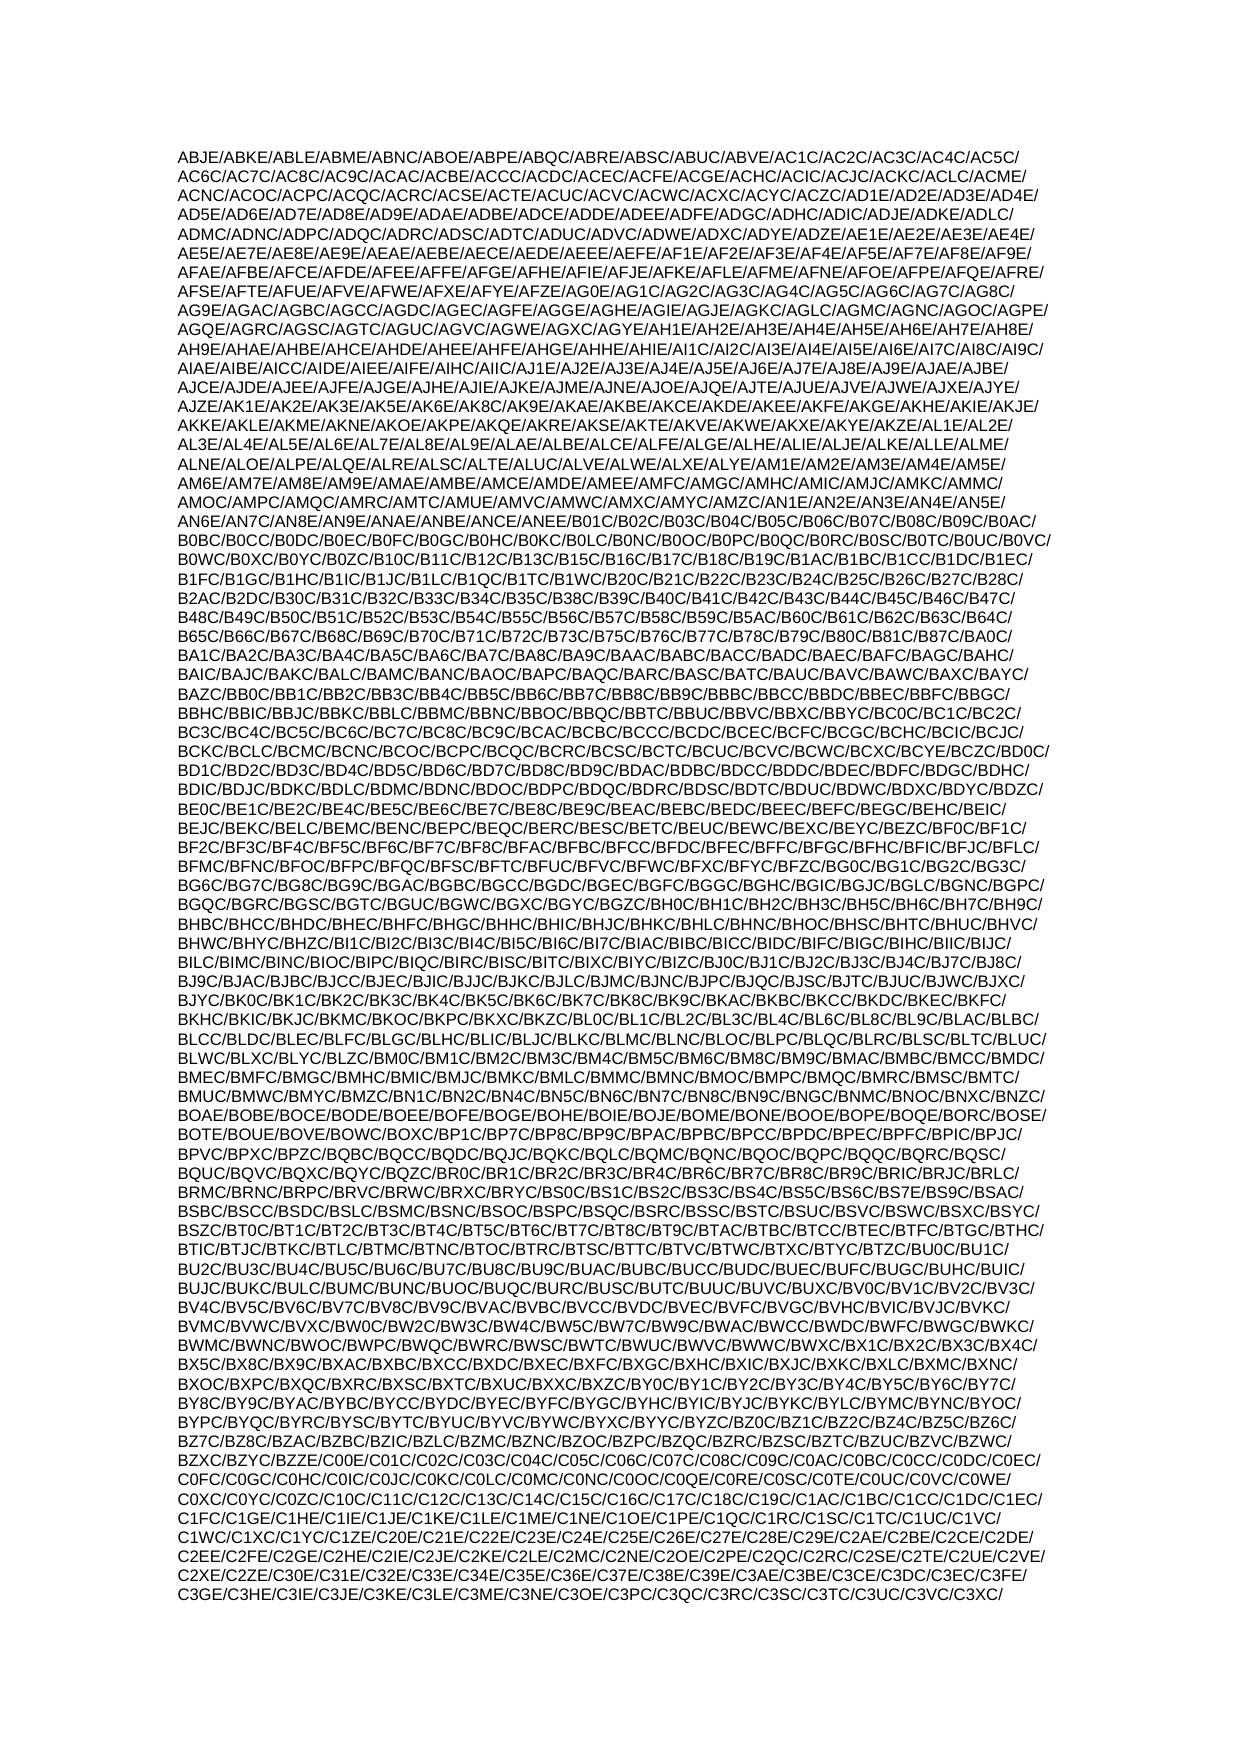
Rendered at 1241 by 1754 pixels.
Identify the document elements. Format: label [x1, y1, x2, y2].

text [177, 148, 1063, 1604]
